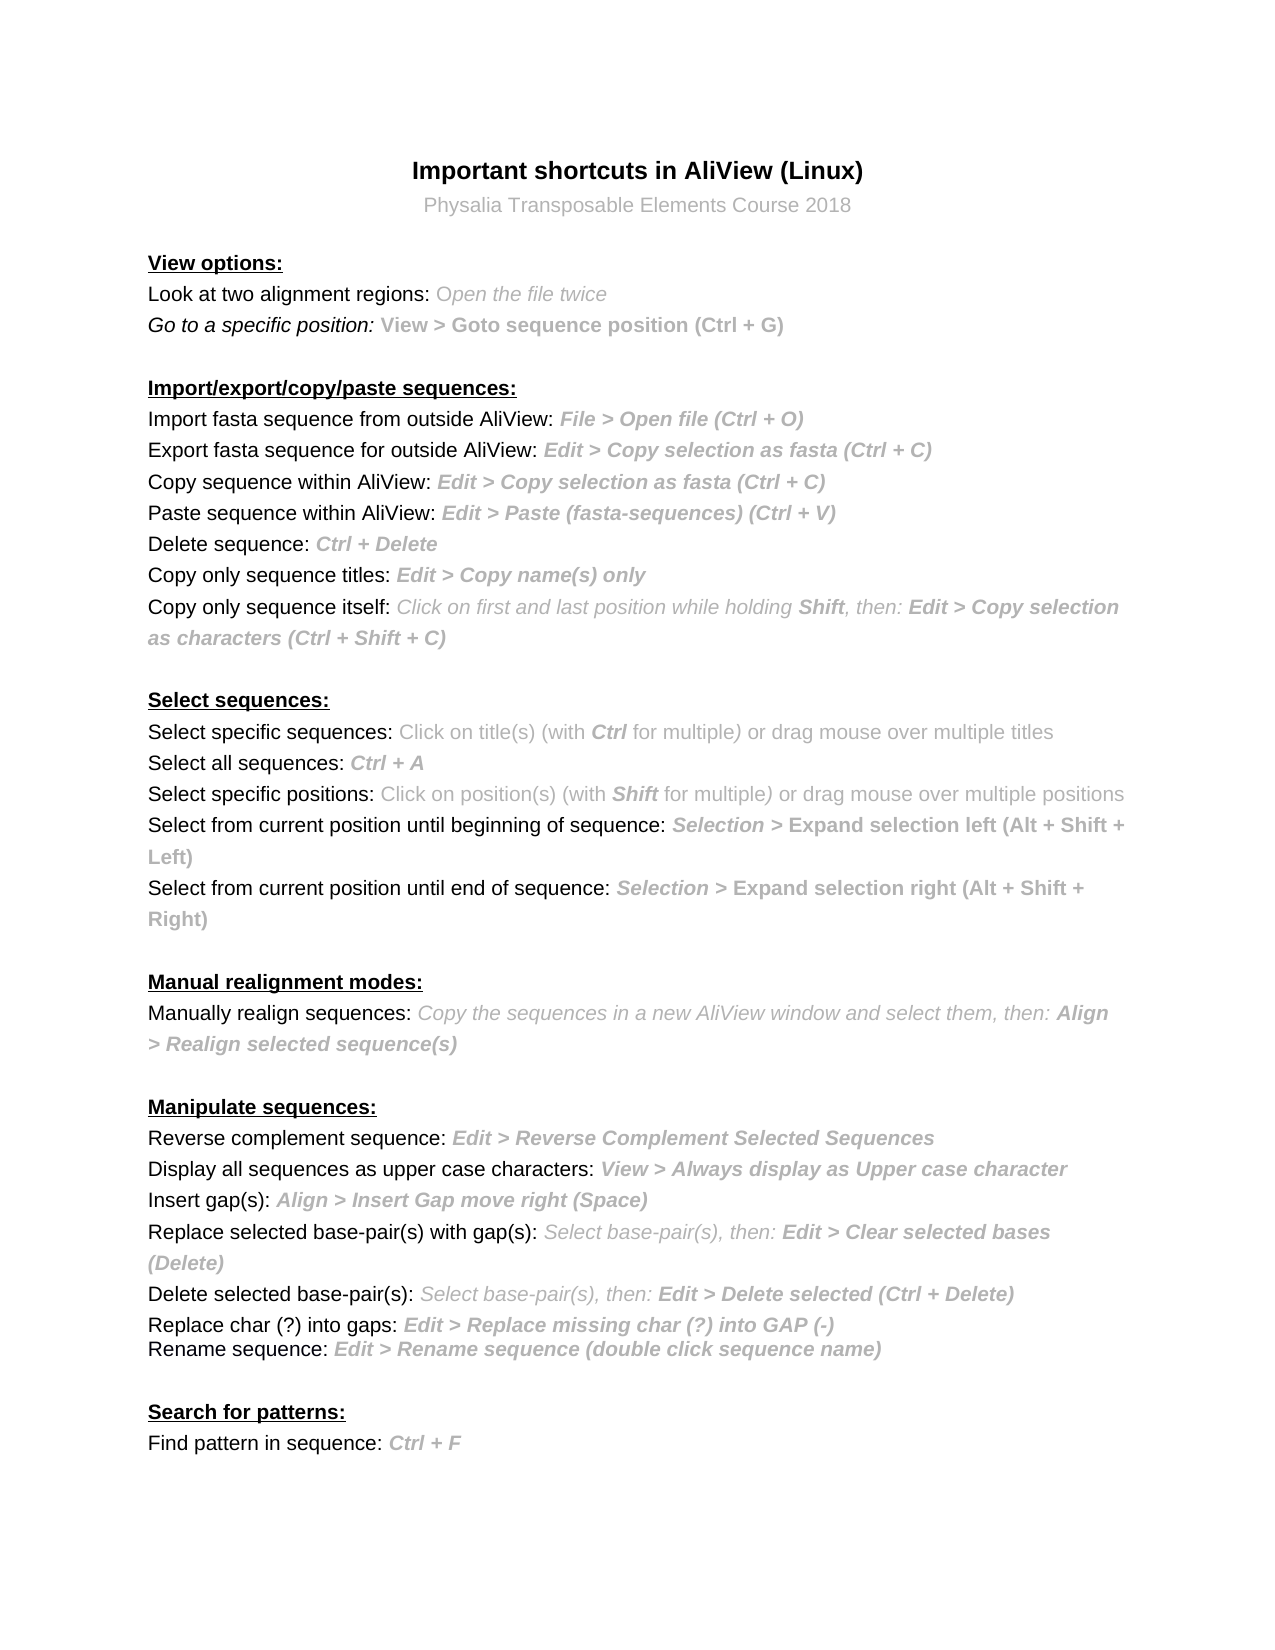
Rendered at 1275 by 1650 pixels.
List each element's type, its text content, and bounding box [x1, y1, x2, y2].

text Copy only sequence itself: Click on first and last position while holding Shift, then: Edit > Copy selection as characters (Ctrl + Shift + C) [148, 587, 1127, 650]
text Copy sequence within AliView: Edit > Copy selection as fasta (Ctrl + C) [148, 462, 1127, 493]
text Select from current position until beginning of sequence: Selection > Expand selection left (Alt + Shift + Left) [148, 806, 1127, 868]
text Go to a specific position: View > Goto sequence position (Ctrl + G) [148, 306, 1127, 337]
list Insert gap(s): Align > Insert Gap move right (Space) [148, 1181, 1127, 1212]
list Manual realignment modes: [148, 962, 1127, 993]
list Replace selected base-pair(s) with gap(s): Select base-pair(s), then: Edit > Clear selected bases (Delete) [148, 1212, 1127, 1275]
text Look at two alignment regions: Open the file twice [148, 275, 1127, 306]
list Physalia Transposable Elements Course 2018 [148, 185, 1127, 216]
text Display all sequences as upper case characters: View > Always display as Upper case character [148, 1150, 1127, 1181]
text Delete sequence: Ctrl + Delete [148, 525, 1127, 556]
list Import/export/copy/paste sequences: [148, 368, 1127, 400]
text Import fasta sequence from outside AliView: File > Open file (Ctrl + O) [148, 400, 1127, 431]
text Rename sequence: Edit > Rename sequence (double click sequence name) [148, 1337, 1127, 1361]
text Paste sequence within AliView: Edit > Paste (fasta-sequences) (Ctrl + V) [148, 493, 1127, 525]
text Export fasta sequence for outside AliView: Edit > Copy selection as fasta (Ctrl + C) [148, 431, 1127, 462]
list Search for patterns: [148, 1392, 1127, 1424]
text Select specific positions: Click on position(s) (with Shift for multiple) or drag mouse over multiple positions [148, 775, 1127, 806]
list Manually realign sequences: Copy the sequences in a new AliView window and select them, then: Align > Realign selected sequence(s) [148, 993, 1127, 1056]
text Select specific sequences: Click on title(s) (with Ctrl for multiple) or drag mouse over multiple titles [148, 712, 1127, 743]
text Find pattern in sequence: Ctrl + F [148, 1424, 1127, 1455]
text Select all sequences: Ctrl + A [148, 743, 1127, 775]
text Select from current position until end of sequence: Selection > Expand selection right (Alt + Shift + Right) [148, 868, 1127, 931]
list Delete selected base-pair(s): Select base-pair(s), then: Edit > Delete selected (Ctrl + Delete) [148, 1275, 1127, 1306]
text Reverse complement sequence: Edit > Reverse Complement Selected Sequences [148, 1118, 1127, 1150]
text Copy only sequence titles: Edit > Copy name(s) only [148, 556, 1127, 587]
list Important shortcuts in AliView (Linux) [148, 148, 1127, 185]
list Select sequences: [148, 681, 1127, 712]
list Manipulate sequences: [148, 1087, 1127, 1118]
list Replace char (?) into gaps: Edit > Replace missing char (?) into GAP (-) [148, 1306, 1127, 1337]
text View options: [148, 246, 1127, 275]
